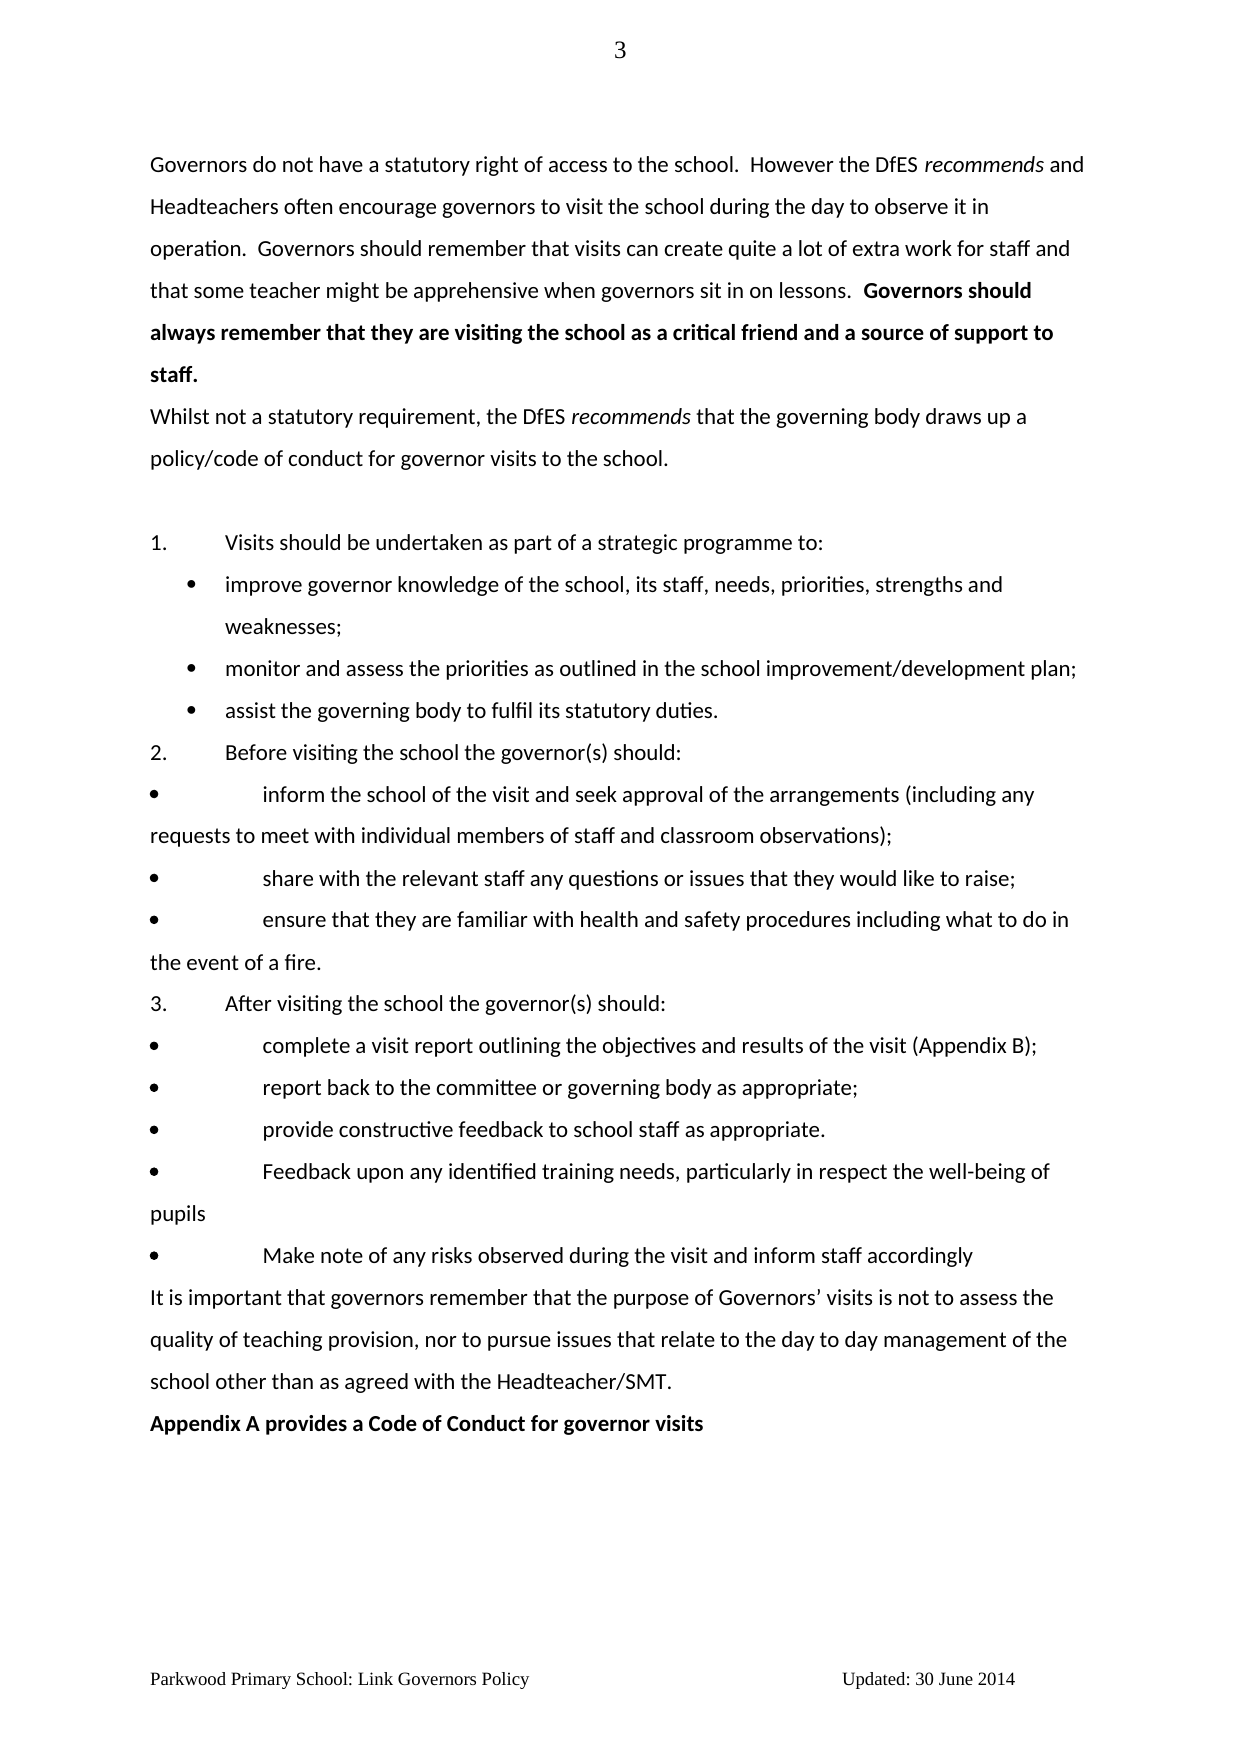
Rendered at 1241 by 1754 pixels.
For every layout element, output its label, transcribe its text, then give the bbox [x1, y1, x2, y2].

list share with the relevant staff any questions or issues that they would like to raise; [150, 864, 1090, 892]
list monitor and assess the priorities as outlined in the school improvement/development plan; [187, 654, 1090, 682]
list assist the governing body to fulfil its statutory duties. [187, 696, 1090, 724]
list report back to the committee or governing body as appropriate; [150, 1073, 1090, 1102]
text Appendix A provides a Code of Conduct for governor visits [150, 1409, 1090, 1437]
list Feedback upon any identified training needs, particularly in respect the well-being of pupils [150, 1157, 1090, 1227]
text It is important that governors remember that the purpose of Governors’ visits is not to assess the quality of teaching provision, nor to pursue issues that relate to the day to day management of the school other than as agreed with the Headteacher/SMT. [150, 1283, 1090, 1395]
list Make note of any risks observed during the visit and inform staff accordingly [150, 1241, 1090, 1269]
text Governors do not have a statutory right of access to the school. However the DfES recommends and Headteachers often encourage governors to visit the school during the day to observe it in operation. Governors should remember that visits can create quite a lot of extra work for staff and that some teacher might be apprehensive when governors sit in on lessons. Governors should always remember that they are visiting the school as a critical friend and a source of support to staff. [150, 150, 1090, 388]
text Whilst not a statutory requirement, the DfES recommends that the governing body draws up a policy/code of conduct for governor visits to the school. [150, 402, 1090, 472]
list complete a visit report outlining the objectives and results of the visit (Appendix B); [150, 1032, 1090, 1059]
list Before visiting the school the governor(s) should: [150, 738, 1090, 766]
list After visiting the school the governor(s) should: [150, 989, 1090, 1018]
list inform the school of the visit and seek approval of the arrangements (including any requests to meet with individual members of staff and classroom observations); [150, 780, 1090, 850]
list improve governor knowledge of the school, its staff, needs, priorities, strengths and weaknesses; [187, 570, 1090, 640]
list ensure that they are familiar with health and safety procedures including what to do in the event of a fire. [150, 906, 1090, 976]
list Visits should be undertaken as part of a strategic programme to: [150, 528, 1090, 556]
list provide constructive feedback to school staff as appropriate. [150, 1116, 1090, 1143]
